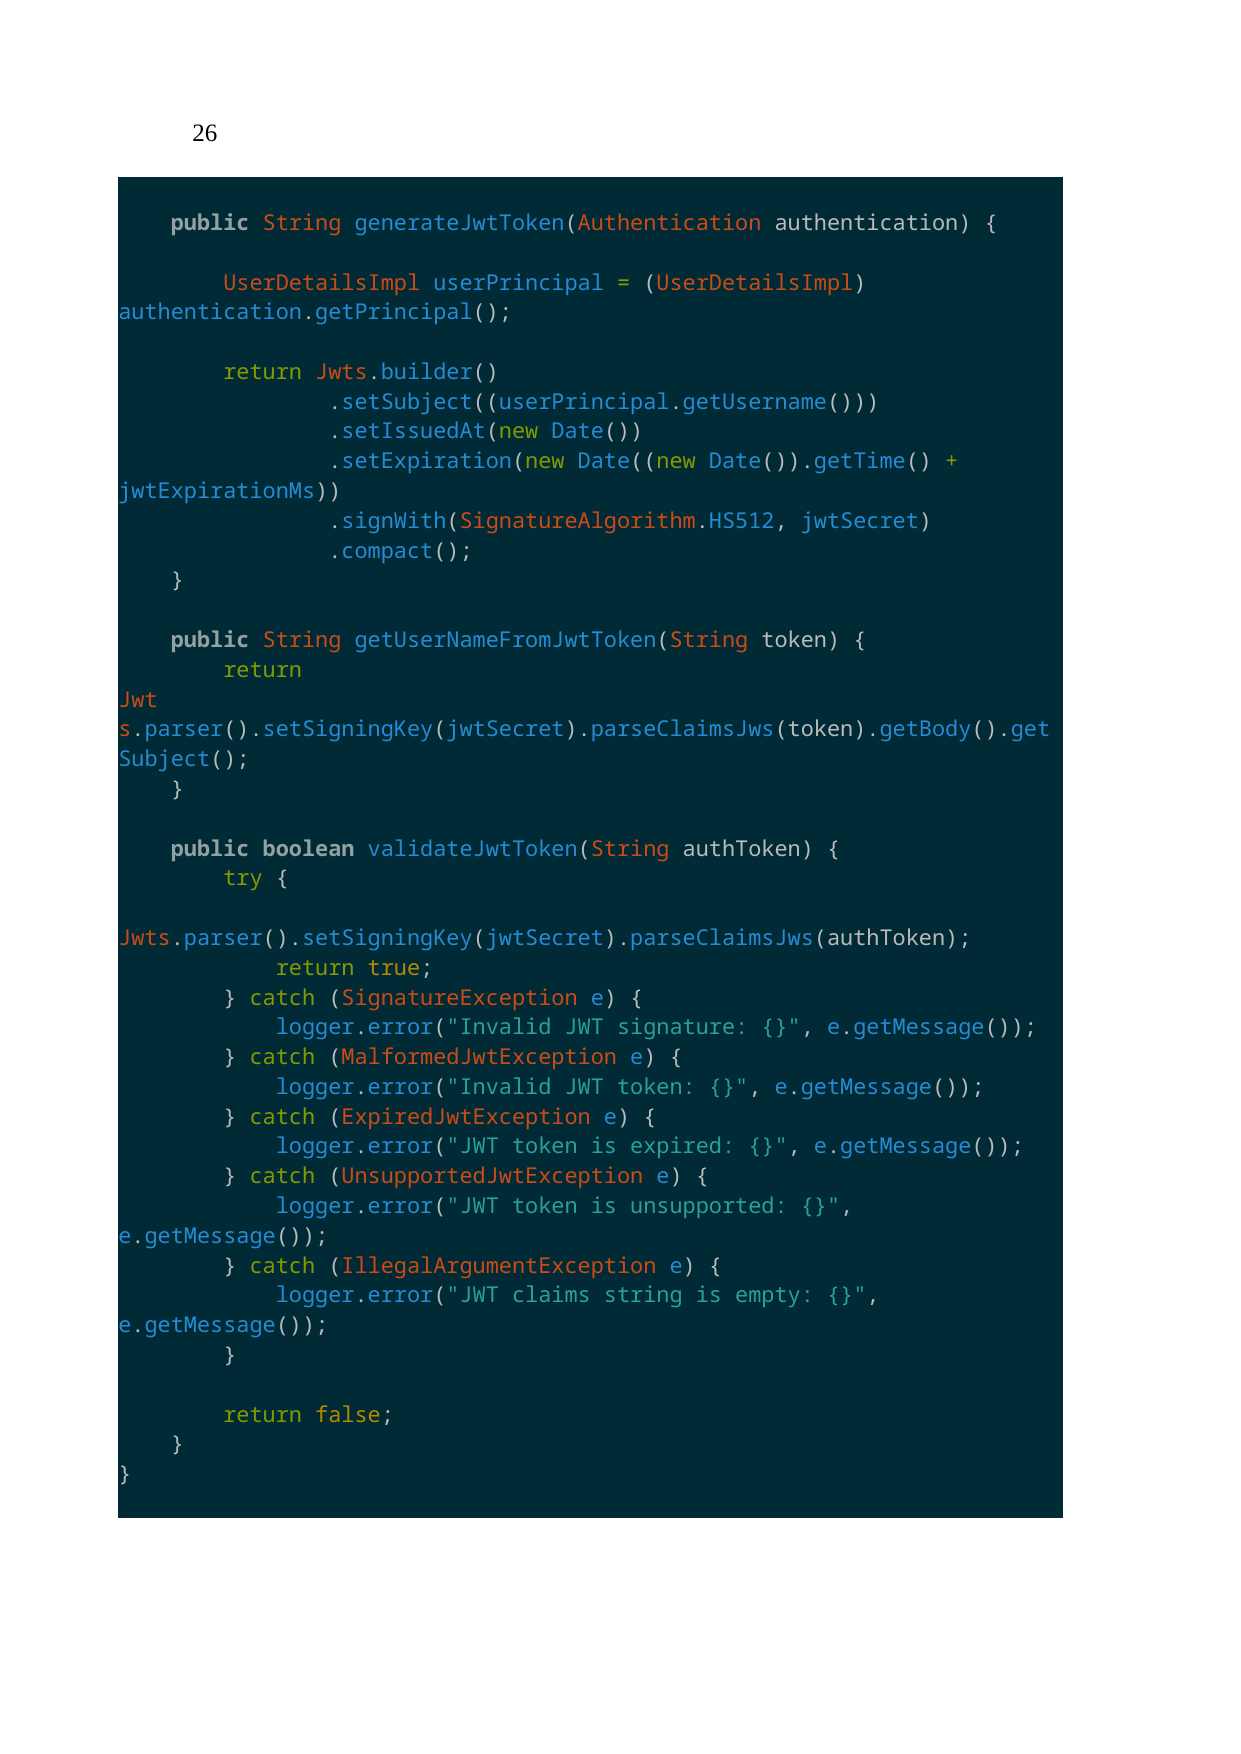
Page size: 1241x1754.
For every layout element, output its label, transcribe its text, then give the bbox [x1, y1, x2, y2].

text return false; [118, 1399, 1063, 1428]
text } catch (SignatureException e) { [118, 982, 1063, 1011]
text return Jwts.builder() [118, 356, 1063, 386]
text logger.error("Invalid JWT signature: {}", e.getMessage()); [118, 1011, 1063, 1041]
text .setSubject((userPrincipal.getUsername())) [118, 386, 1063, 416]
text } [118, 1339, 1063, 1369]
text } catch (UnsupportedJwtException e) { [118, 1160, 1063, 1190]
text } [118, 1428, 1063, 1458]
text public boolean validateJwtToken(String authToken) { [118, 833, 1063, 862]
text } [118, 773, 1063, 803]
text .setIssuedAt(new Date()) [118, 416, 1063, 445]
text logger.error("JWT token is expired: {}", e.getMessage()); [118, 1131, 1063, 1160]
text logger.error("Invalid JWT token: {}", e.getMessage()); [118, 1071, 1063, 1101]
text logger.error("JWT claims string is empty: {}", e.getMessage()); [118, 1279, 1063, 1339]
text } catch (MalformedJwtException e) { [118, 1041, 1063, 1071]
text } catch (IllegalArgumentException e) { [118, 1250, 1063, 1279]
text return Jwts.parser().setSigningKey(jwtSecret).parseClaimsJws(token).getBody().getSubject(); [118, 654, 1063, 773]
text logger.error("JWT token is unsupported: {}", e.getMessage()); [118, 1190, 1063, 1250]
text public String generateJwtToken(Authentication authentication) { [118, 207, 1063, 237]
text .signWith(SignatureAlgorithm.HS512, jwtSecret) [118, 505, 1063, 535]
text } [118, 564, 1063, 594]
text .compact(); [118, 535, 1063, 564]
text UserDetailsImpl userPrincipal = (UserDetailsImpl) authentication.getPrincipal(); [118, 267, 1063, 326]
text return true; [118, 952, 1063, 982]
text public String getUserNameFromJwtToken(String token) { [118, 624, 1063, 654]
text } catch (ExpiredJwtException e) { [118, 1101, 1063, 1131]
text } [118, 1458, 1063, 1488]
text try { [118, 862, 1063, 892]
text .setExpiration(new Date((new Date()).getTime() + jwtExpirationMs)) [118, 445, 1063, 505]
text Jwts.parser().setSigningKey(jwtSecret).parseClaimsJws(authToken); [118, 892, 1063, 952]
